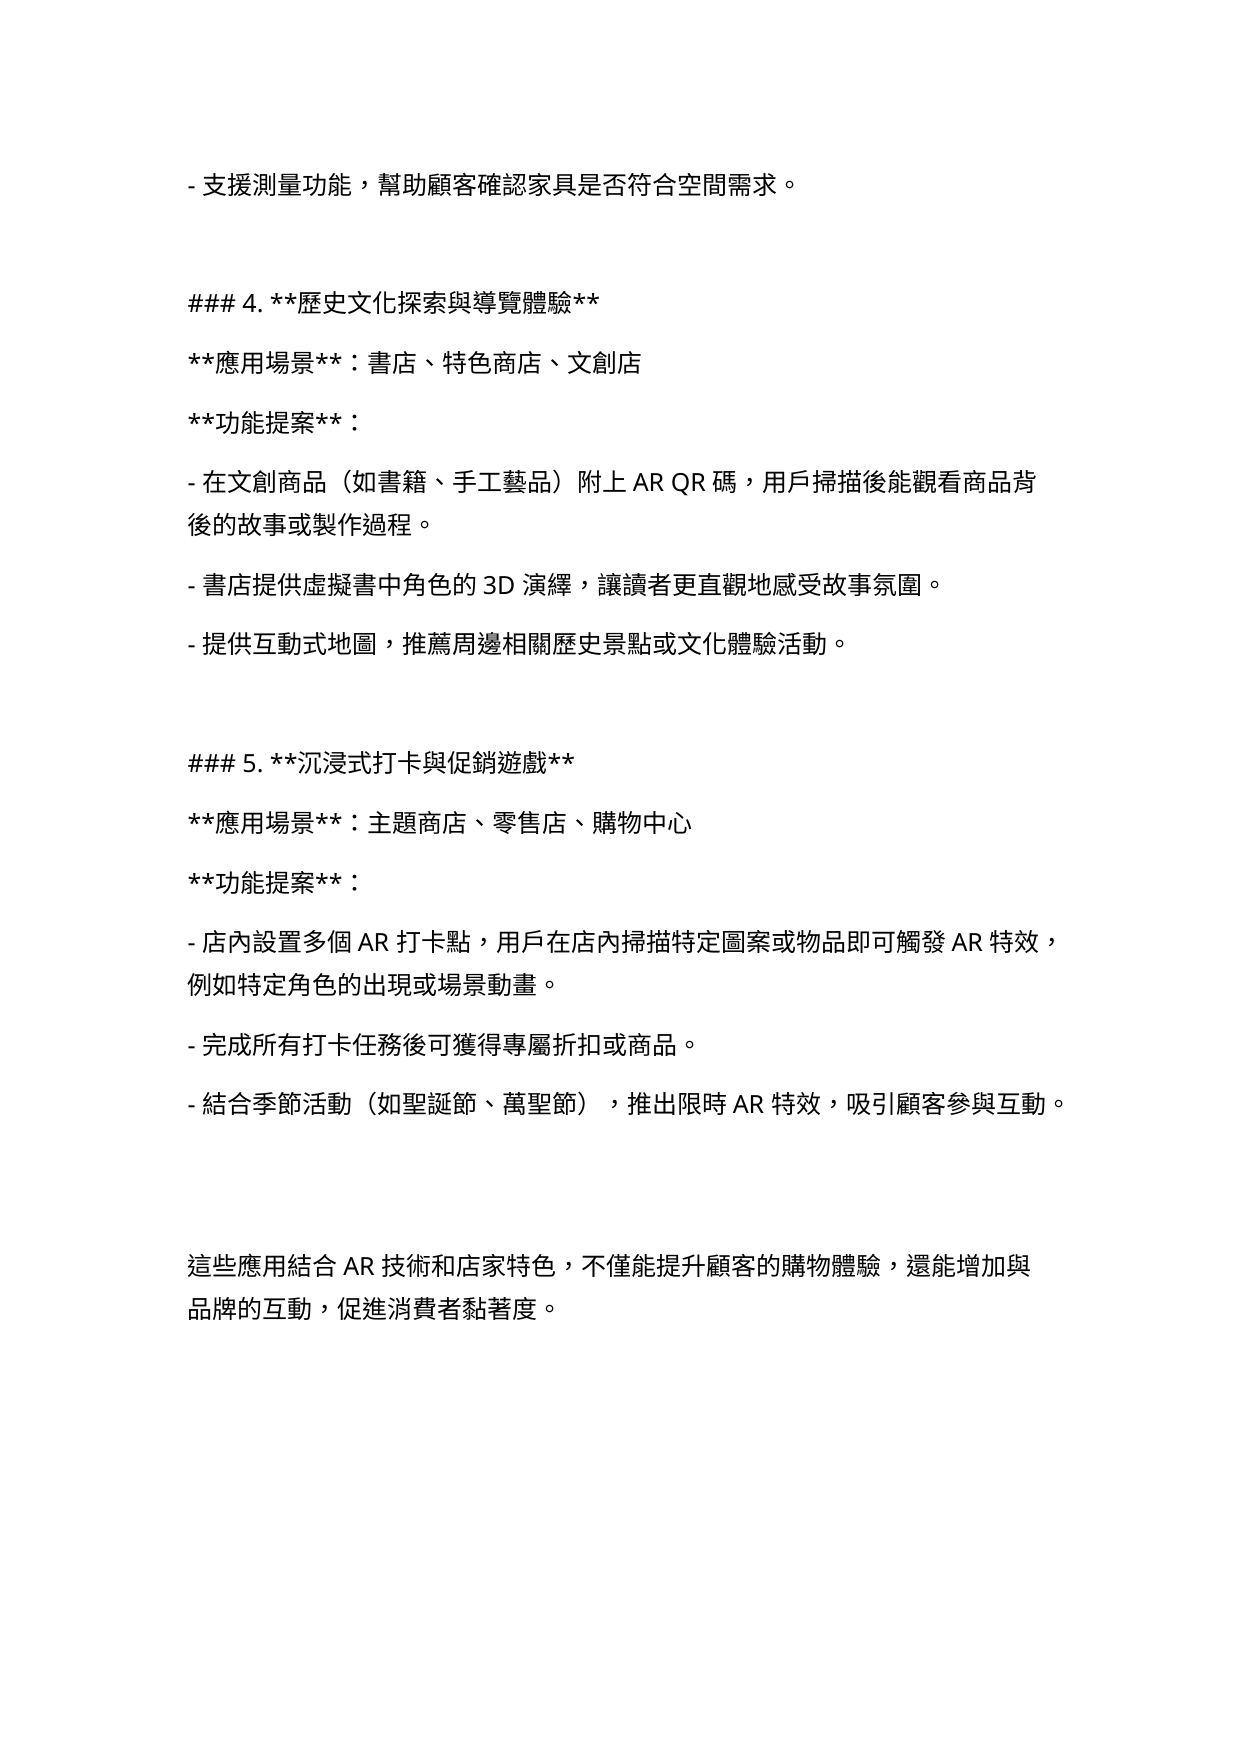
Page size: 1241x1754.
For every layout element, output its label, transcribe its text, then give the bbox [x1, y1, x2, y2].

text ### 4. **歷史文化探索與導覽體驗** [187, 283, 1053, 321]
text - 結合季節活動（如聖誕節、萬聖節），推出限時 AR 特效，吸引顧客參與互動。 [187, 1084, 1053, 1165]
text **功能提案**： [187, 862, 1053, 900]
text **功能提案**： [187, 402, 1053, 440]
text - 提供互動式地圖，推薦周邊相關歷史景點或文化體驗活動。 [187, 624, 1053, 662]
text - 店內設置多個 AR 打卡點，用戶在店內掃描特定圖案或物品即可觸發 AR 特效，例如特定角色的出現或場景動畫。 [187, 922, 1053, 1003]
text ### 5. **沉浸式打卡與促銷遊戲** [187, 743, 1053, 781]
text - 完成所有打卡任務後可獲得專屬折扣或商品。 [187, 1025, 1053, 1062]
text - 支援測量功能，幫助顧客確認家具是否符合空間需求。 [187, 164, 1053, 202]
text - 書店提供虛擬書中角色的 3D 演繹，讓讀者更直觀地感受故事氛圍。 [187, 565, 1053, 602]
text 這些應用結合 AR 技術和店家特色，不僅能提升顧客的購物體驗，還能增加與品牌的互動，促進消費者黏著度。 [187, 1246, 1053, 1327]
text **應用場景**：主題商店、零售店、購物中心 [187, 803, 1053, 840]
text - 在文創商品（如書籍、手工藝品）附上 AR QR 碼，用戶掃描後能觀看商品背後的故事或製作過程。 [187, 462, 1053, 543]
text **應用場景**：書店、特色商店、文創店 [187, 343, 1053, 380]
